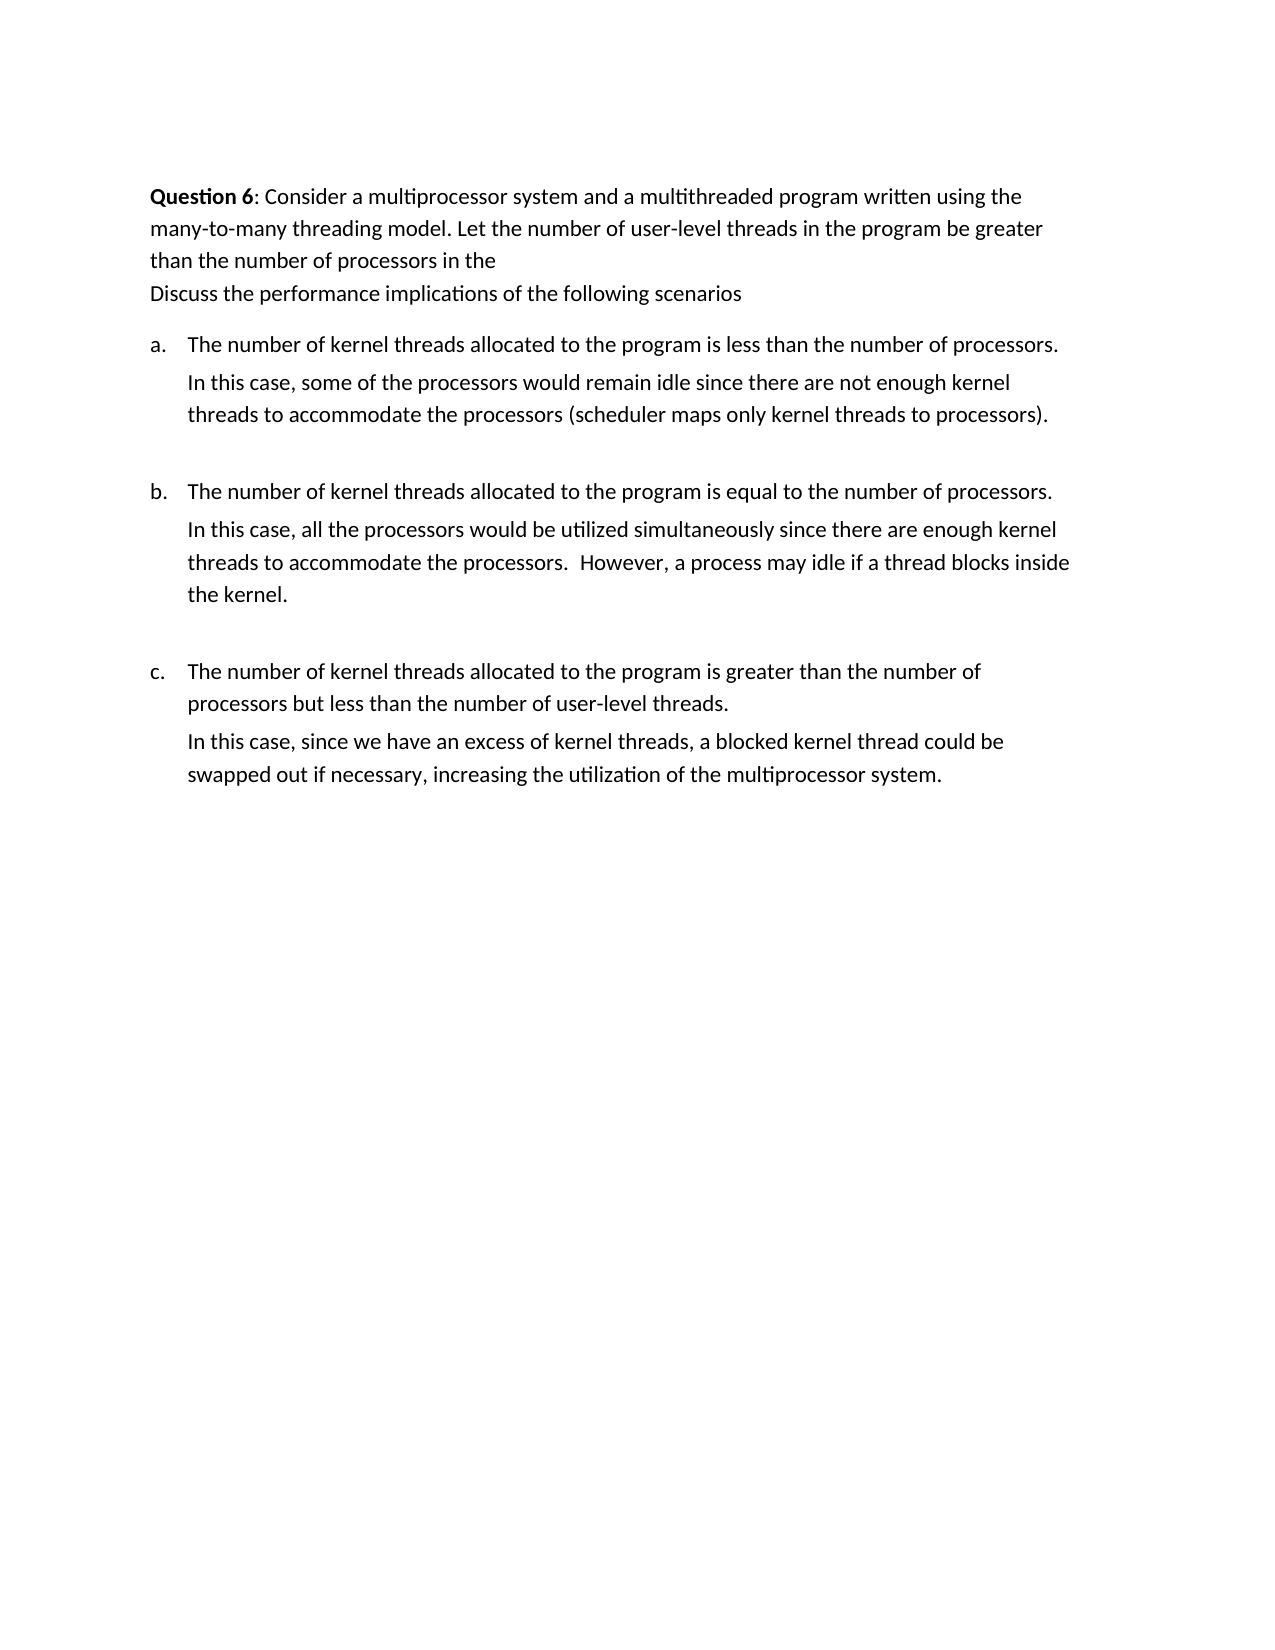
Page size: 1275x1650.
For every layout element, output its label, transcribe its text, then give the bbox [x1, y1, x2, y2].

text In this case, some of the processors would remain idle since there are not enough kernel threads to accommodate the processors (scheduler maps only kernel threads to processors). [150, 368, 1073, 428]
text c. The number of kernel threads allocated to the program is greater than the number of processors but less than the number of user-level threads. [150, 657, 1073, 717]
text Question 6: Consider a multiprocessor system and a multithreaded program written using the many-to-many threading model. Let the number of user-level threads in the program be greater than the number of processors in the [150, 182, 1073, 274]
text Discuss the performance implications of the following scenarios [150, 279, 1073, 307]
text In this case, all the processors would be utilized simultaneously since there are enough kernel threads to accommodate the processors. However, a process may idle if a thread blocks inside the kernel. [187, 516, 1073, 608]
text a. The number of kernel threads allocated to the program is less than the number of processors. [150, 330, 1073, 358]
text b. The number of kernel threads allocated to the program is equal to the number of processors. [150, 477, 1073, 505]
text In this case, since we have an excess of kernel threads, a blocked kernel thread could be swapped out if necessary, increasing the utilization of the multiprocessor system. [150, 727, 1073, 788]
